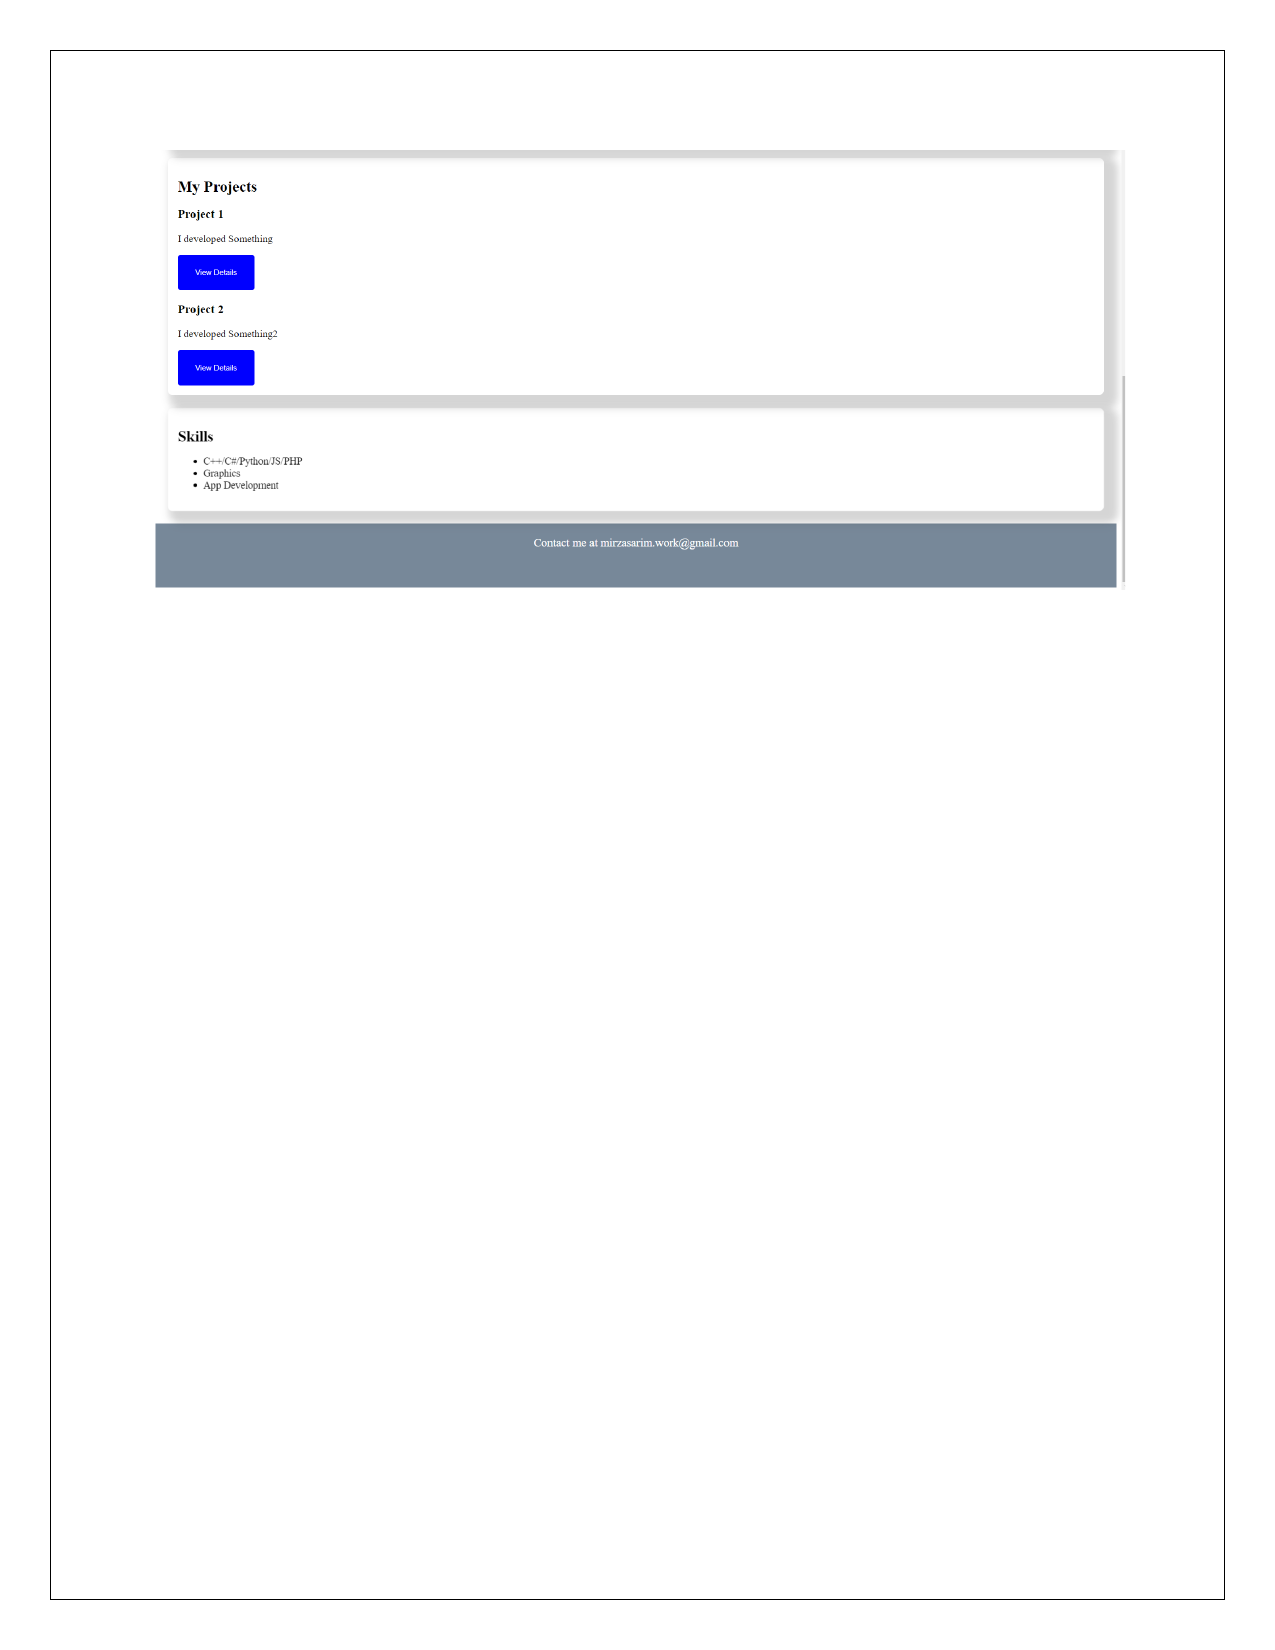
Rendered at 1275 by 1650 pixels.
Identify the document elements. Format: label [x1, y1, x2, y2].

picture [150, 150, 1125, 590]
